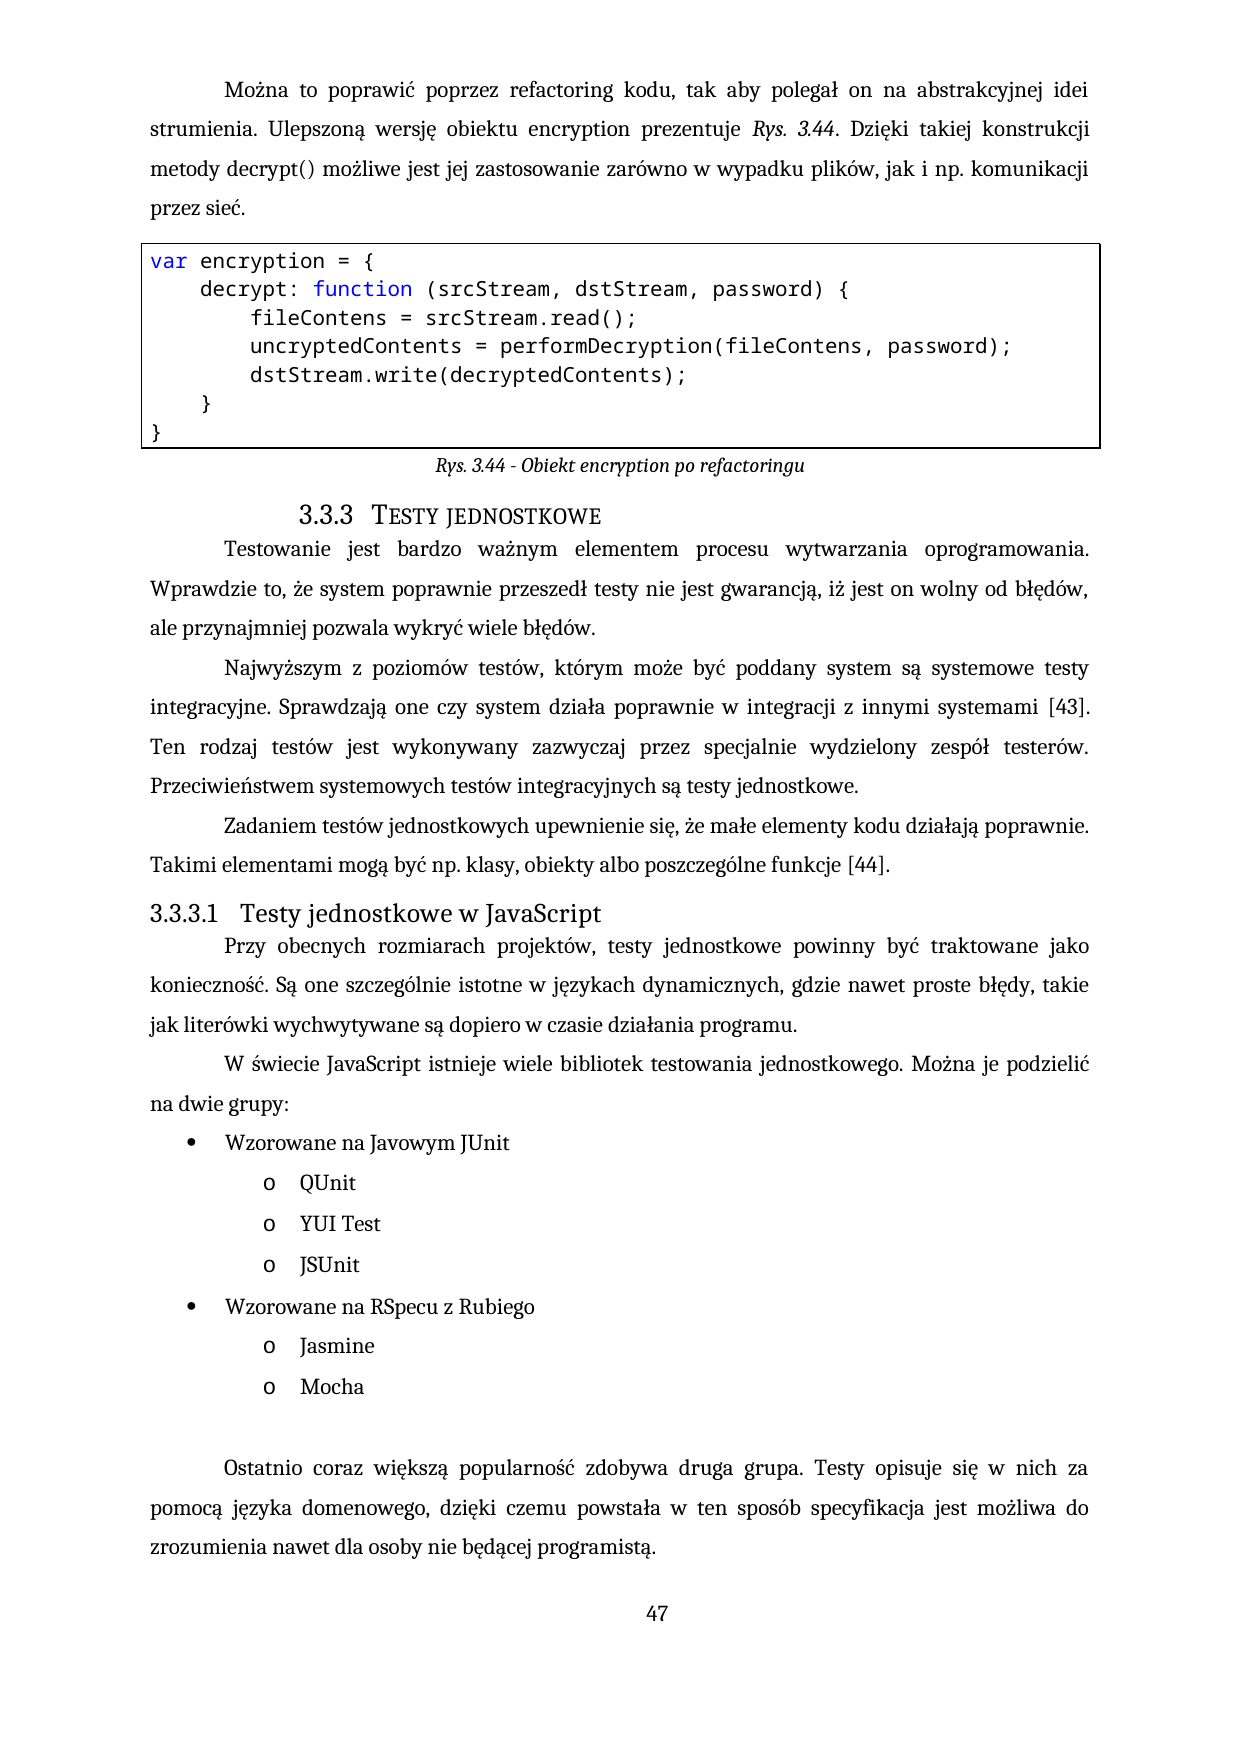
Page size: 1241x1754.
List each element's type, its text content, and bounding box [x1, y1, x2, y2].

list Mocha [262, 1374, 1090, 1402]
list QUnit [262, 1170, 1090, 1197]
text } [142, 414, 1099, 447]
list Jasmine [262, 1333, 1090, 1360]
text Ostatnio coraz większą popularność zdobywa druga grupa. Testy opisuje się w nich za pomocą języka domenowego, dzięki czemu powstała w ten sposób specyfikacja jest możliwa do zrozumienia nawet dla osoby nie będącej programistą. [150, 1455, 1090, 1560]
text decrypt: function (srcStream, dstStream, password) { [150, 274, 1090, 303]
subtitle Testy jednostkowe w JavaScript [150, 898, 1090, 929]
text Przy obecnych rozmiarach projektów, testy jednostkowe powinny być traktowane jako konieczność. Są one szczególnie istotne w językach dynamicznych, gdzie nawet proste błędy, takie jak literówki wychwytywane są dopiero w czasie działania programu. [150, 933, 1090, 1038]
list Wzorowane na Javowym JUnit [187, 1130, 1090, 1157]
text W świecie JavaScript istnieje wiele bibliotek testowania jednostkowego. Można je podzielić na dwie grupy: [150, 1051, 1090, 1117]
text uncryptedContents = performDecryption(fileContens, password); [150, 331, 1090, 360]
list YUI Test [262, 1211, 1090, 1238]
text Najwyższym z poziomów testów, którym może być poddany system są systemowe testy integracyjne. Sprawdzają one czy system działa poprawnie w integracji z innymi systemami . Ten rodzaj testów jest wykonywany zazwyczaj przez specjalnie wydzielony zespół testerów. Przeciwieństwem systemowych testów integracyjnych są testy jednostkowe. [150, 654, 1090, 799]
text fileContens = srcStream.read(); [150, 303, 1090, 331]
list JSUnit [262, 1252, 1090, 1280]
text } [150, 388, 1090, 414]
list Wzorowane na RSpecu z Rubiego [187, 1293, 1090, 1320]
text Zadaniem testów jednostkowych upewnienie się, że małe elementy kodu działają poprawnie. Takimi elementami mogą być np. klasy, obiekty albo poszczególne funkcje . [150, 812, 1090, 878]
text dstStream.write(decryptedContents); [150, 360, 1090, 388]
text Testowanie jest bardzo ważnym elementem procesu wytwarzania oprogramowania. Wprawdzie to, że system poprawnie przeszedł testy nie jest gwarancją, iż jest on wolny od błędów, ale przynajmniej pozwala wykryć wiele błędów. [150, 536, 1090, 641]
subtitle Testy jednostkowe [225, 498, 1090, 532]
text var encryption = { [142, 244, 1099, 274]
